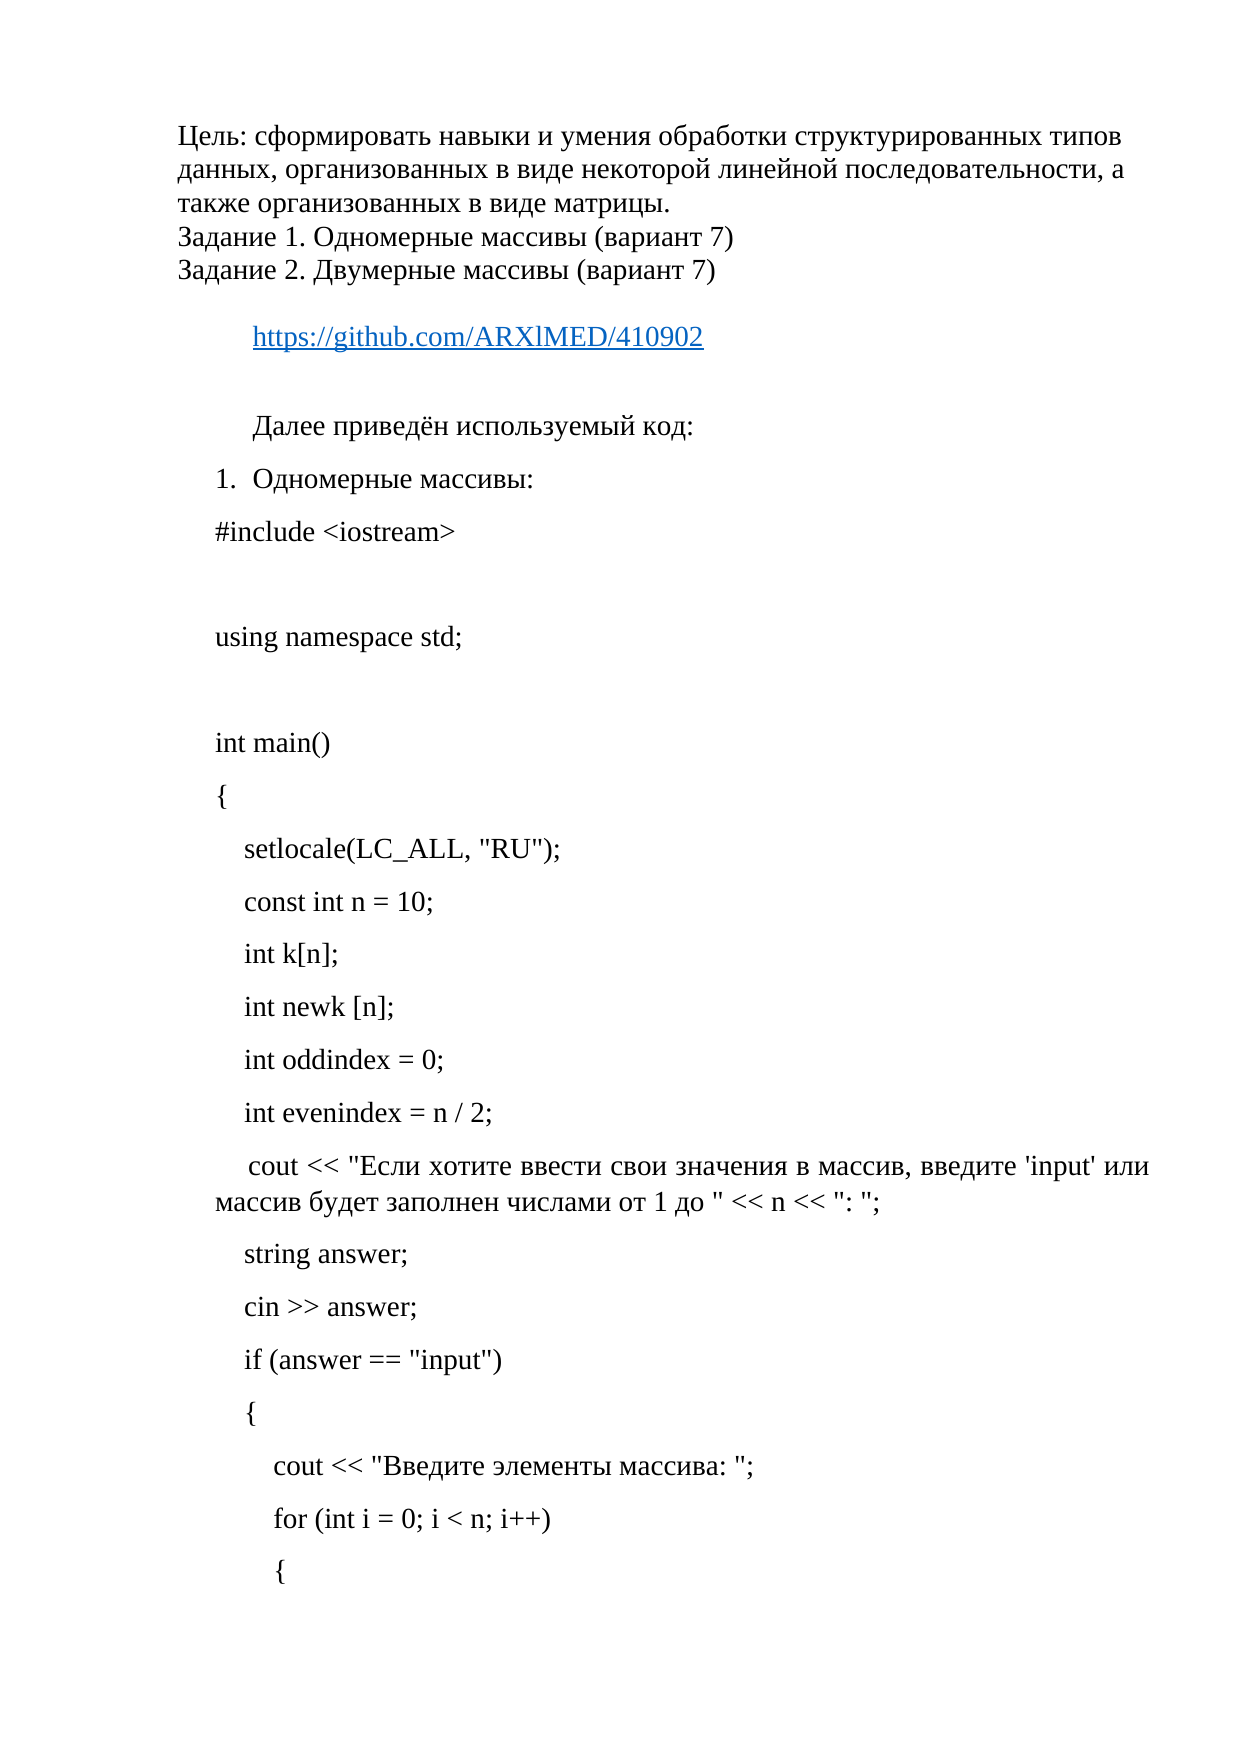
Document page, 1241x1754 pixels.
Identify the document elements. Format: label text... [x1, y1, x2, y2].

text string answer; [215, 1237, 1152, 1270]
text { [215, 1553, 1152, 1587]
text #include <iostream> [215, 514, 1152, 547]
text cout << "Введите элементы массива: "; [215, 1448, 1152, 1481]
text const int n = 10; [215, 884, 1152, 917]
text int oddindex = 0; [215, 1042, 1152, 1076]
text cout << "Если хотите ввести свои значения в массив, введите 'input' или массив будет заполнен числами от 1 до " << n << ": "; [215, 1148, 1152, 1217]
text setlocale(LC_ALL, "RU"); [215, 831, 1152, 864]
text cin >> answer; [215, 1289, 1152, 1323]
text Цель: сформировать навыки и умения обработки структурированных типов данных, организованных в виде некоторой линейной последовательности, а также организованных в виде матрицы. [177, 118, 1152, 219]
text https://github.com/ARXlMED/410902 [252, 319, 1152, 353]
text using namespace std; [215, 619, 1152, 653]
text { [215, 1395, 1152, 1429]
text if (answer == "input") [215, 1342, 1152, 1376]
text { [215, 778, 1152, 812]
text Далее приведён используемый код: [252, 372, 1152, 442]
list Одномерные массивы: [215, 461, 1152, 495]
text int evenindex = n / 2; [215, 1095, 1152, 1128]
text int newk [n]; [215, 989, 1152, 1023]
text Задание 2. Двумерные массивы (вариант 7) [177, 252, 1152, 286]
text int main() [215, 725, 1152, 759]
text int k[n]; [215, 936, 1152, 970]
text for (int i = 0; i < n; i++) [215, 1501, 1152, 1534]
text Задание 1. Одномерные массивы (вариант 7) [177, 219, 1152, 252]
